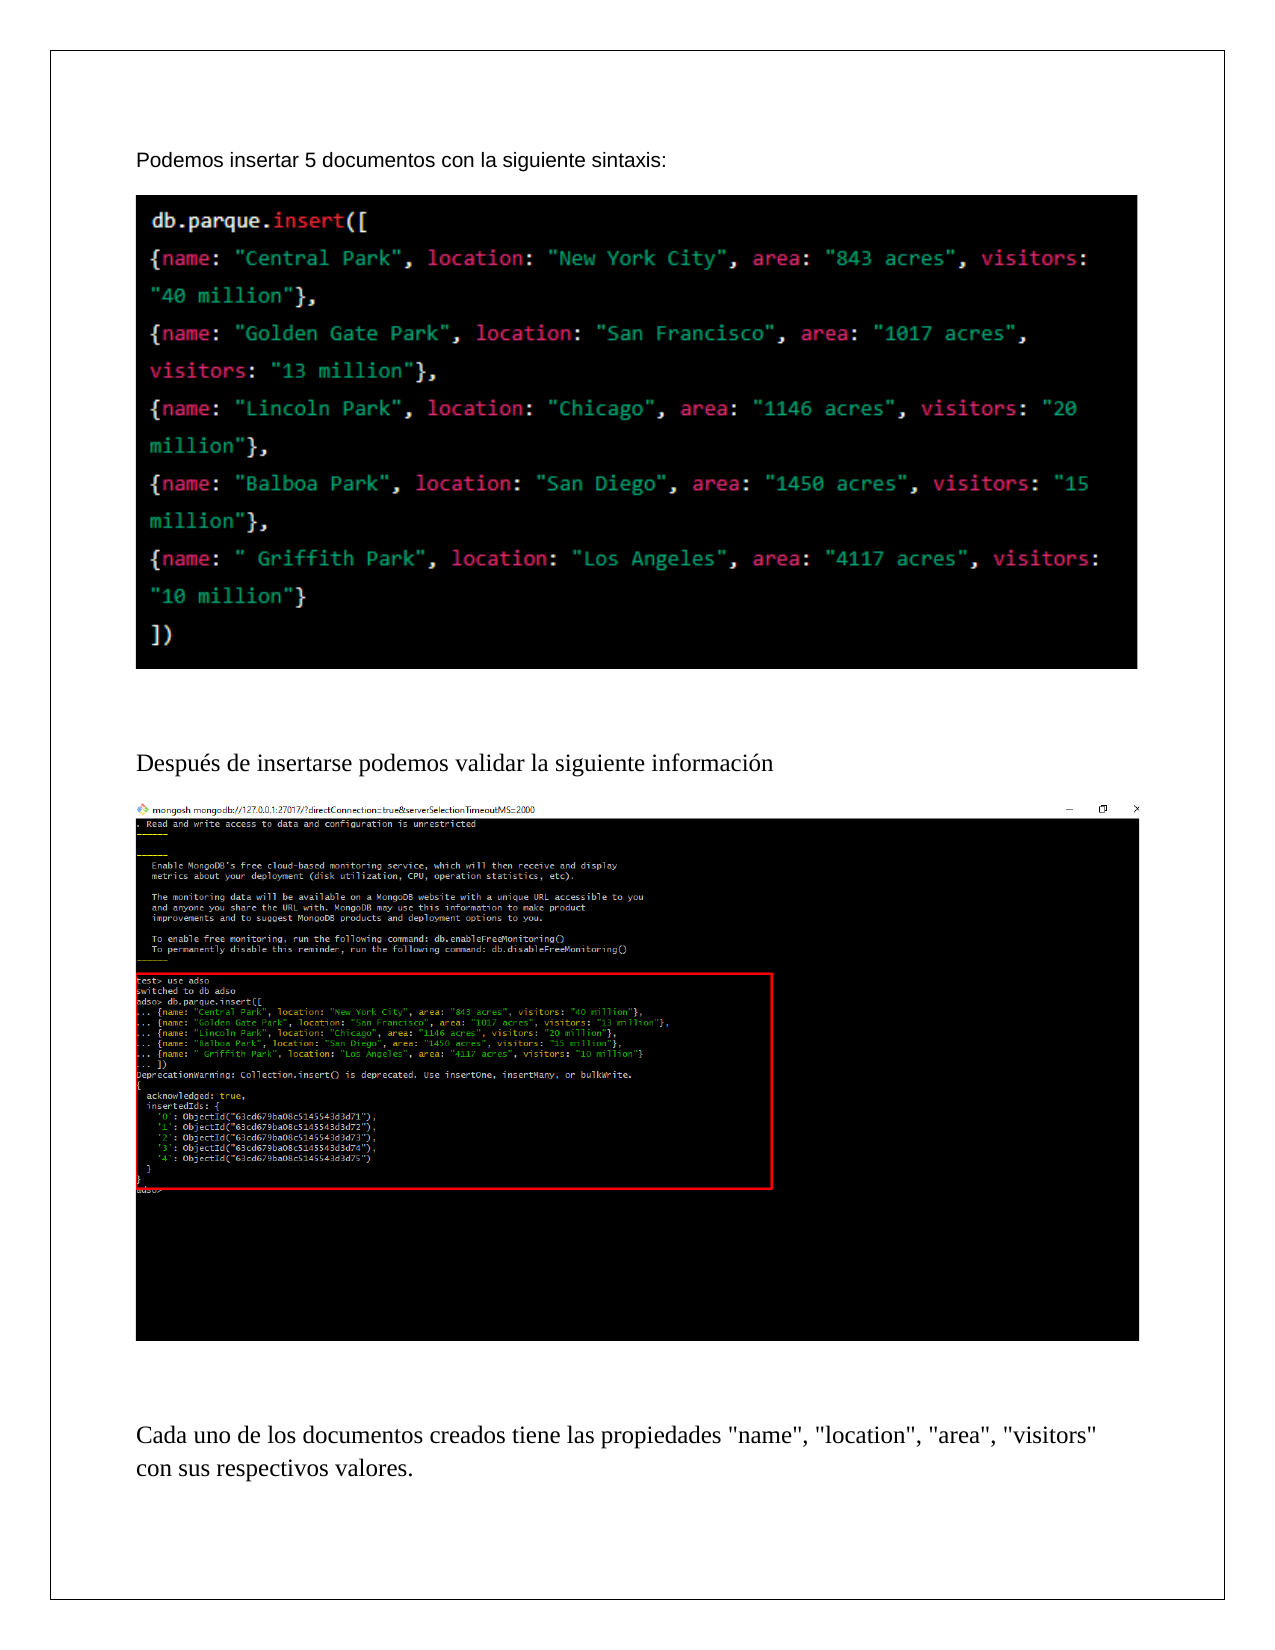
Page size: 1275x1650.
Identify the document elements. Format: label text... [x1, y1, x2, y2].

text Después de insertarse podemos validar la siguiente información [136, 748, 1139, 777]
picture [135, 801, 1140, 1341]
text Cada uno de los documentos creados tiene las propiedades "name", "location", "area", "visitors" con sus respectivos valores. [136, 1420, 1139, 1482]
text Podemos insertar 5 documentos con la siguiente sintaxis: [136, 148, 1139, 172]
picture [135, 195, 1138, 669]
